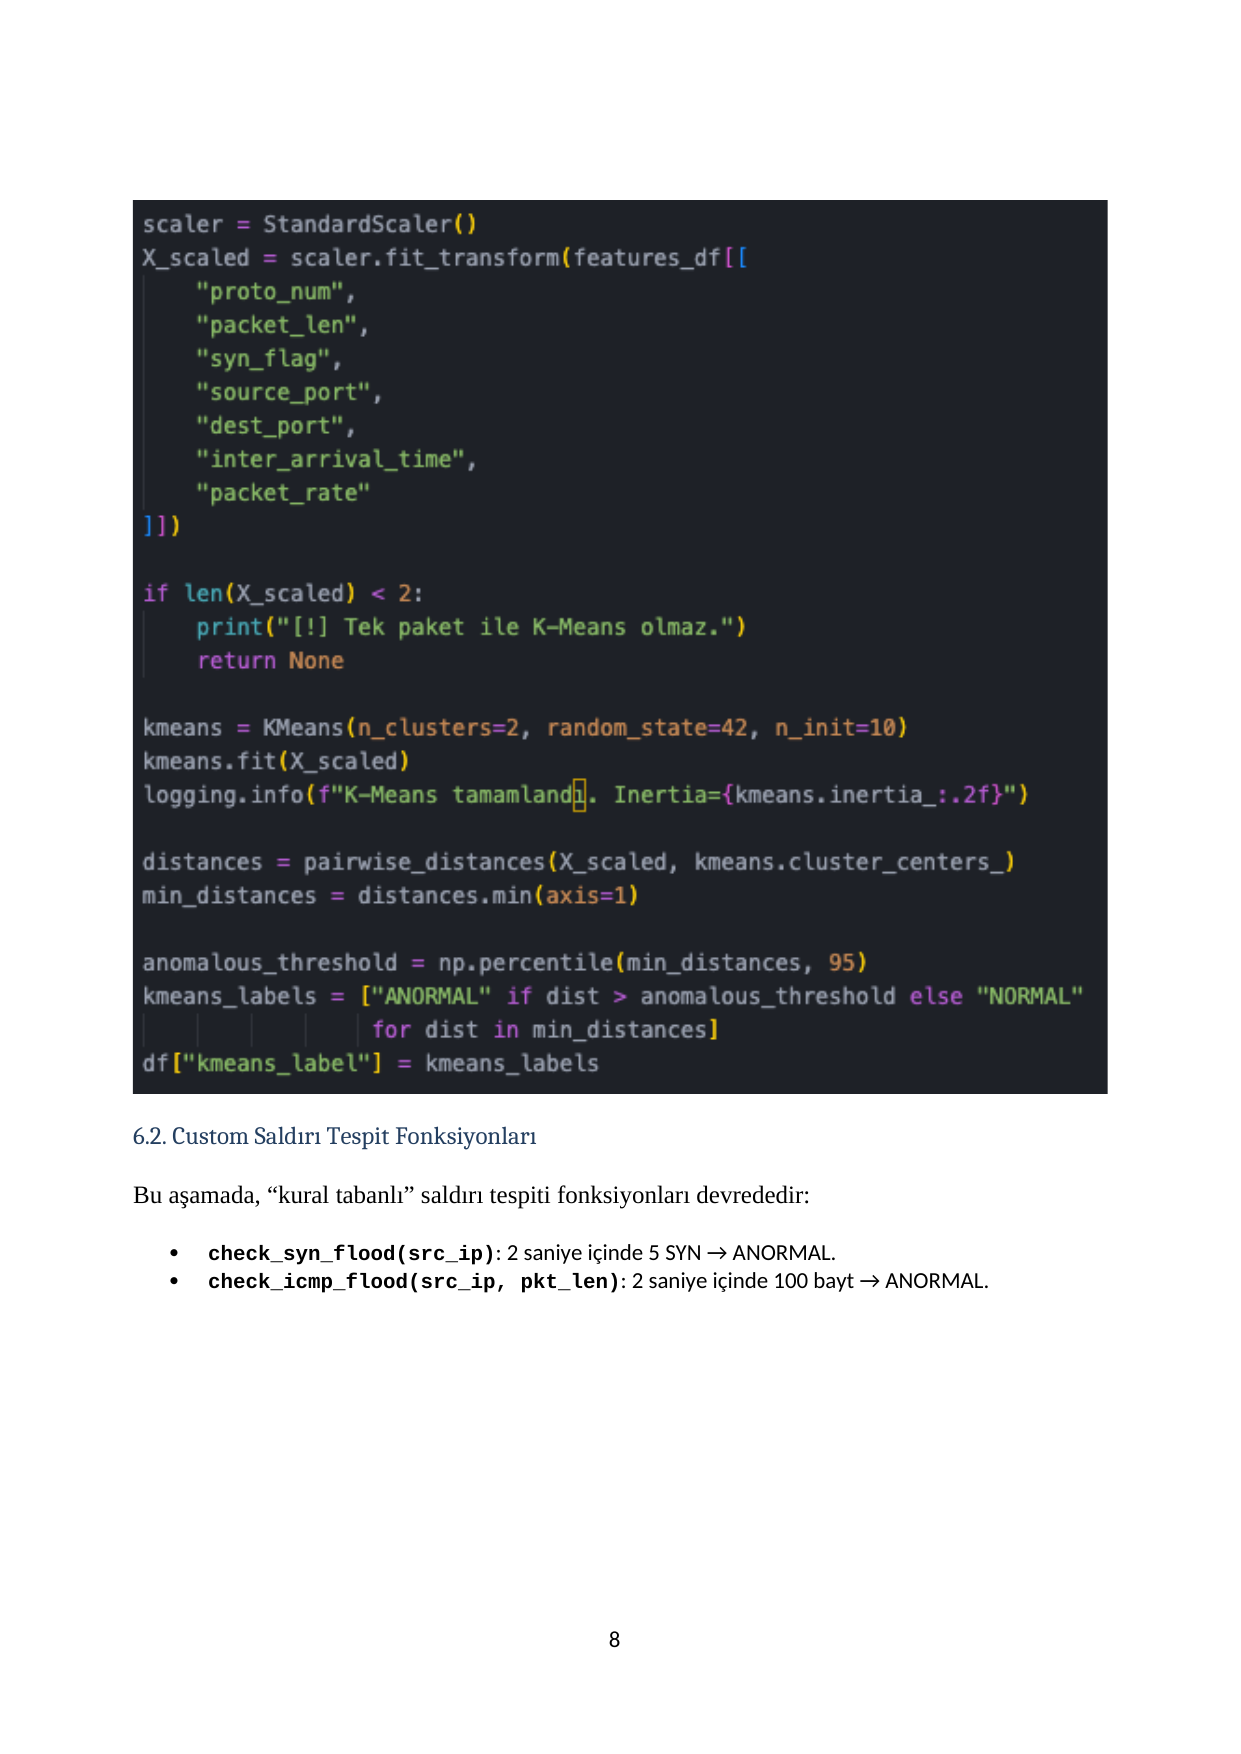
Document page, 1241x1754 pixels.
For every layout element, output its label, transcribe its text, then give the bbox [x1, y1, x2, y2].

picture [132, 200, 1108, 1094]
list check_icmp_flood(src_ip, pkt_len): 2 saniye içinde 100 bayt → ANORMAL. [170, 1267, 1107, 1295]
subtitle 6.2. Custom Saldırı Tespit Fonksiyonları [133, 1122, 1107, 1151]
list check_syn_flood(src_ip): 2 saniye içinde 5 SYN → ANORMAL. [170, 1238, 1107, 1267]
text Bu aşamada, “kural tabanlı” saldırı tespiti fonksiyonları devrededir: [133, 1180, 1107, 1209]
